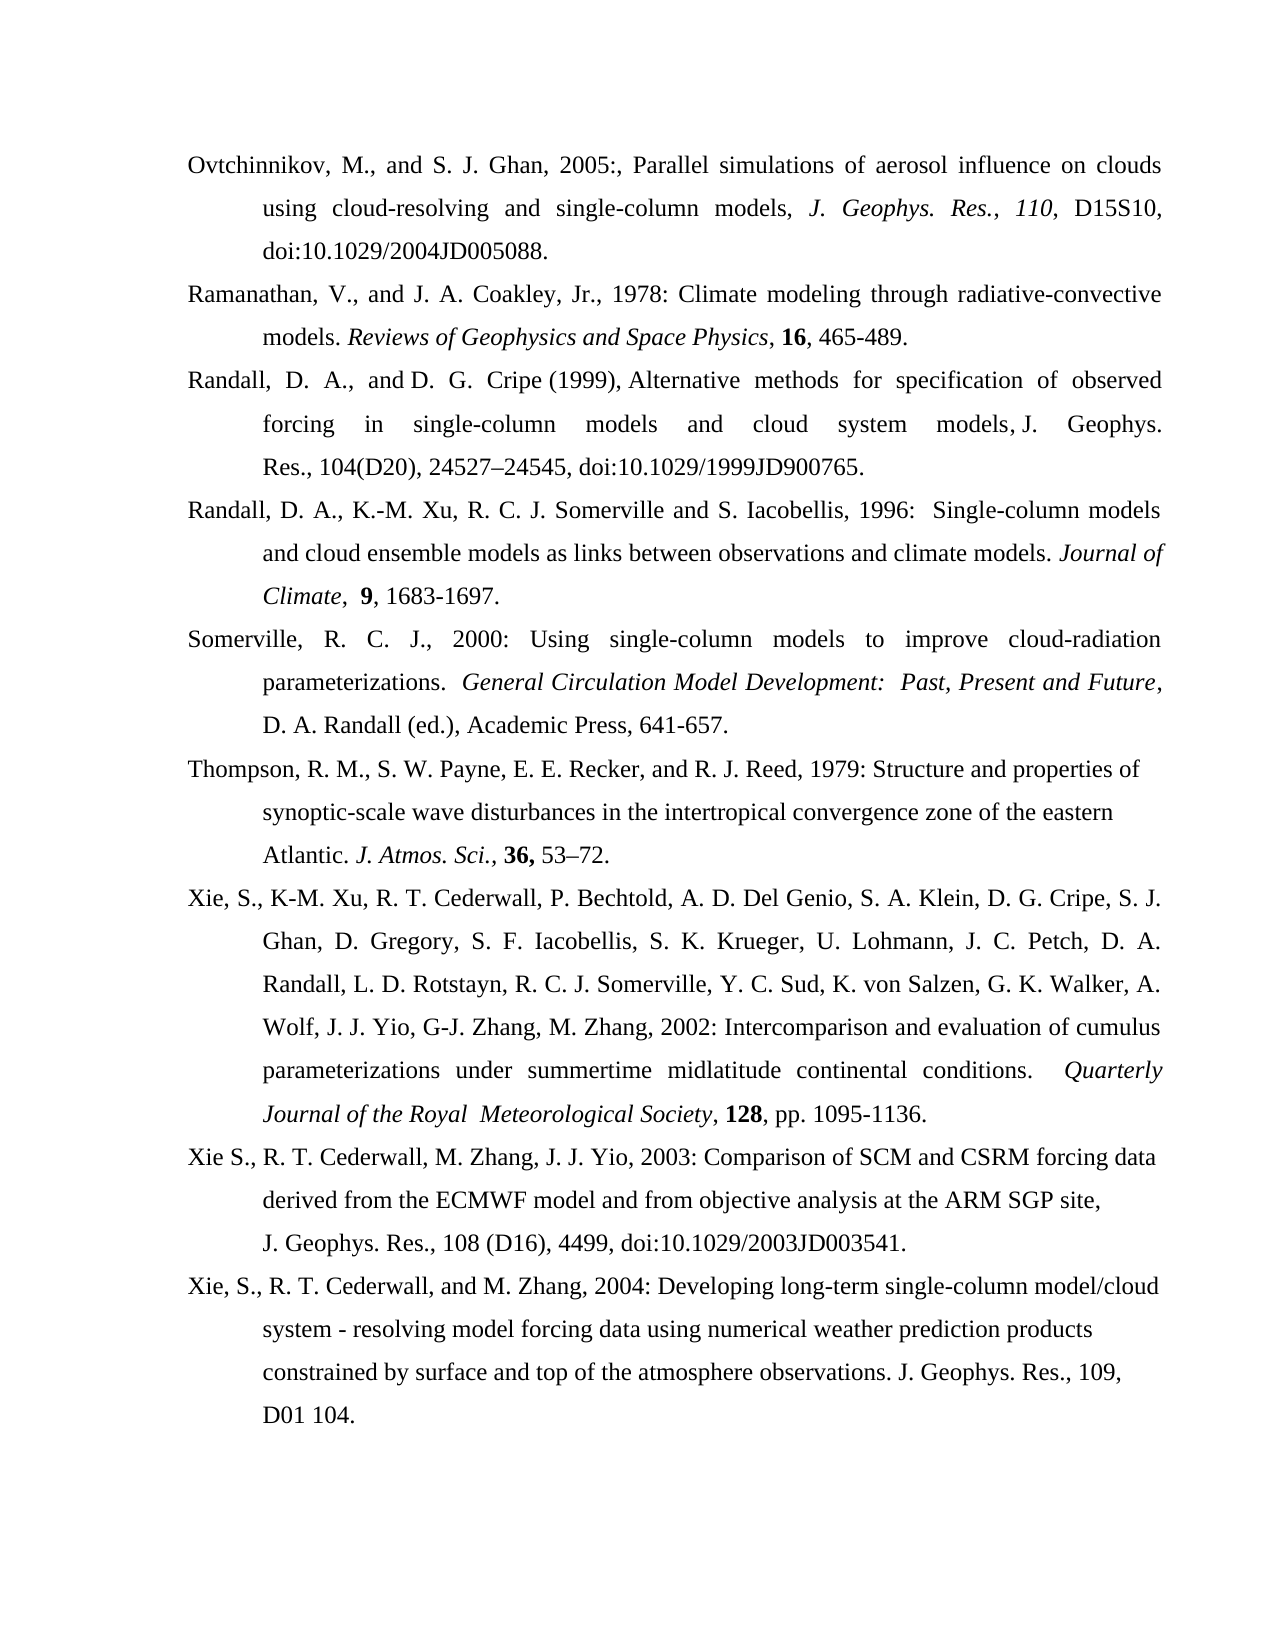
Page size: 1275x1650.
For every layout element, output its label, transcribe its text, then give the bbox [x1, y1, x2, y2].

text Xie, S., K-M. Xu, R. T. Cederwall, P. Bechtold, A. D. Del Genio, S. A. Klein, D. G. Cripe, S. J. Ghan, D. Gregory, S. F. Iacobellis, S. K. Krueger, U. Lohmann, J. C. Petch, D. A. Randall, L. D. Rotstayn, R. C. J. Somerville, Y. C. Sud, K. von Salzen, G. K. Walker, A. Wolf, J. J. Yio, G-J. Zhang, M. Zhang, 2002: Intercomparison and evaluation of cumulus parameterizations under summertime midlatitude continental conditions. Quarterly Journal of the Royal Meteorological Society, 128, pp. 1095-1136. [187, 883, 1162, 1127]
text Randall, D. A., K.-M. Xu, R. C. J. Somerville and S. Iacobellis, 1996: Single-column models and cloud ensemble models as links between observations and climate models. Journal of Climate, 9, 1683-1697. [187, 495, 1162, 610]
text Thompson, R. M., S. W. Payne, E. E. Recker, and R. J. Reed, 1979: Structure and properties of synoptic-scale wave disturbances in the intertropical convergence zone of the eastern Atlantic. J. Atmos. Sci., 36, 53–72. [187, 754, 1162, 869]
text Ovtchinnikov, M., and S. J. Ghan, 2005:, Parallel simulations of aerosol influence on clouds using cloud-resolving and single-column models, J. Geophys. Res., 110, D15S10, doi:10.1029/2004JD005088. [187, 150, 1162, 265]
text Ramanathan, V., and J. A. Coakley, Jr., 1978: Climate modeling through radiative-convective models. Reviews of Geophysics and Space Physics, 16, 465-489. [187, 279, 1162, 351]
text Somerville, R. C. J., 2000: Using single-column models to improve cloud-radiation parameterizations. General Circulation Model Development: Past, Present and Future, D. A. Randall (ed.), Academic Press, 641-657. [187, 624, 1162, 739]
text Xie, S., R. T. Cederwall, and M. Zhang, 2004: Developing long-term single-column model/cloud system - resolving model forcing data using numerical weather prediction products constrained by surface and top of the atmosphere observations. J. Geophys. Res., 109, D01 104. [187, 1271, 1162, 1429]
text Randall, D. A., and D. G. Cripe (1999), Alternative methods for specification of observed forcing in single-column models and cloud system models, J. Geophys. Res., 104(D20), 24527–24545, doi:10.1029/1999JD900765. [187, 366, 1162, 481]
text Xie S., R. T. Cederwall, M. Zhang, J. J. Yio, 2003: Comparison of SCM and CSRM forcing data derived from the ECMWF model and from objective analysis at the ARM SGP site, J. Geophys. Res., 108 (D16), 4499, doi:10.1029/2003JD003541. [187, 1142, 1162, 1257]
